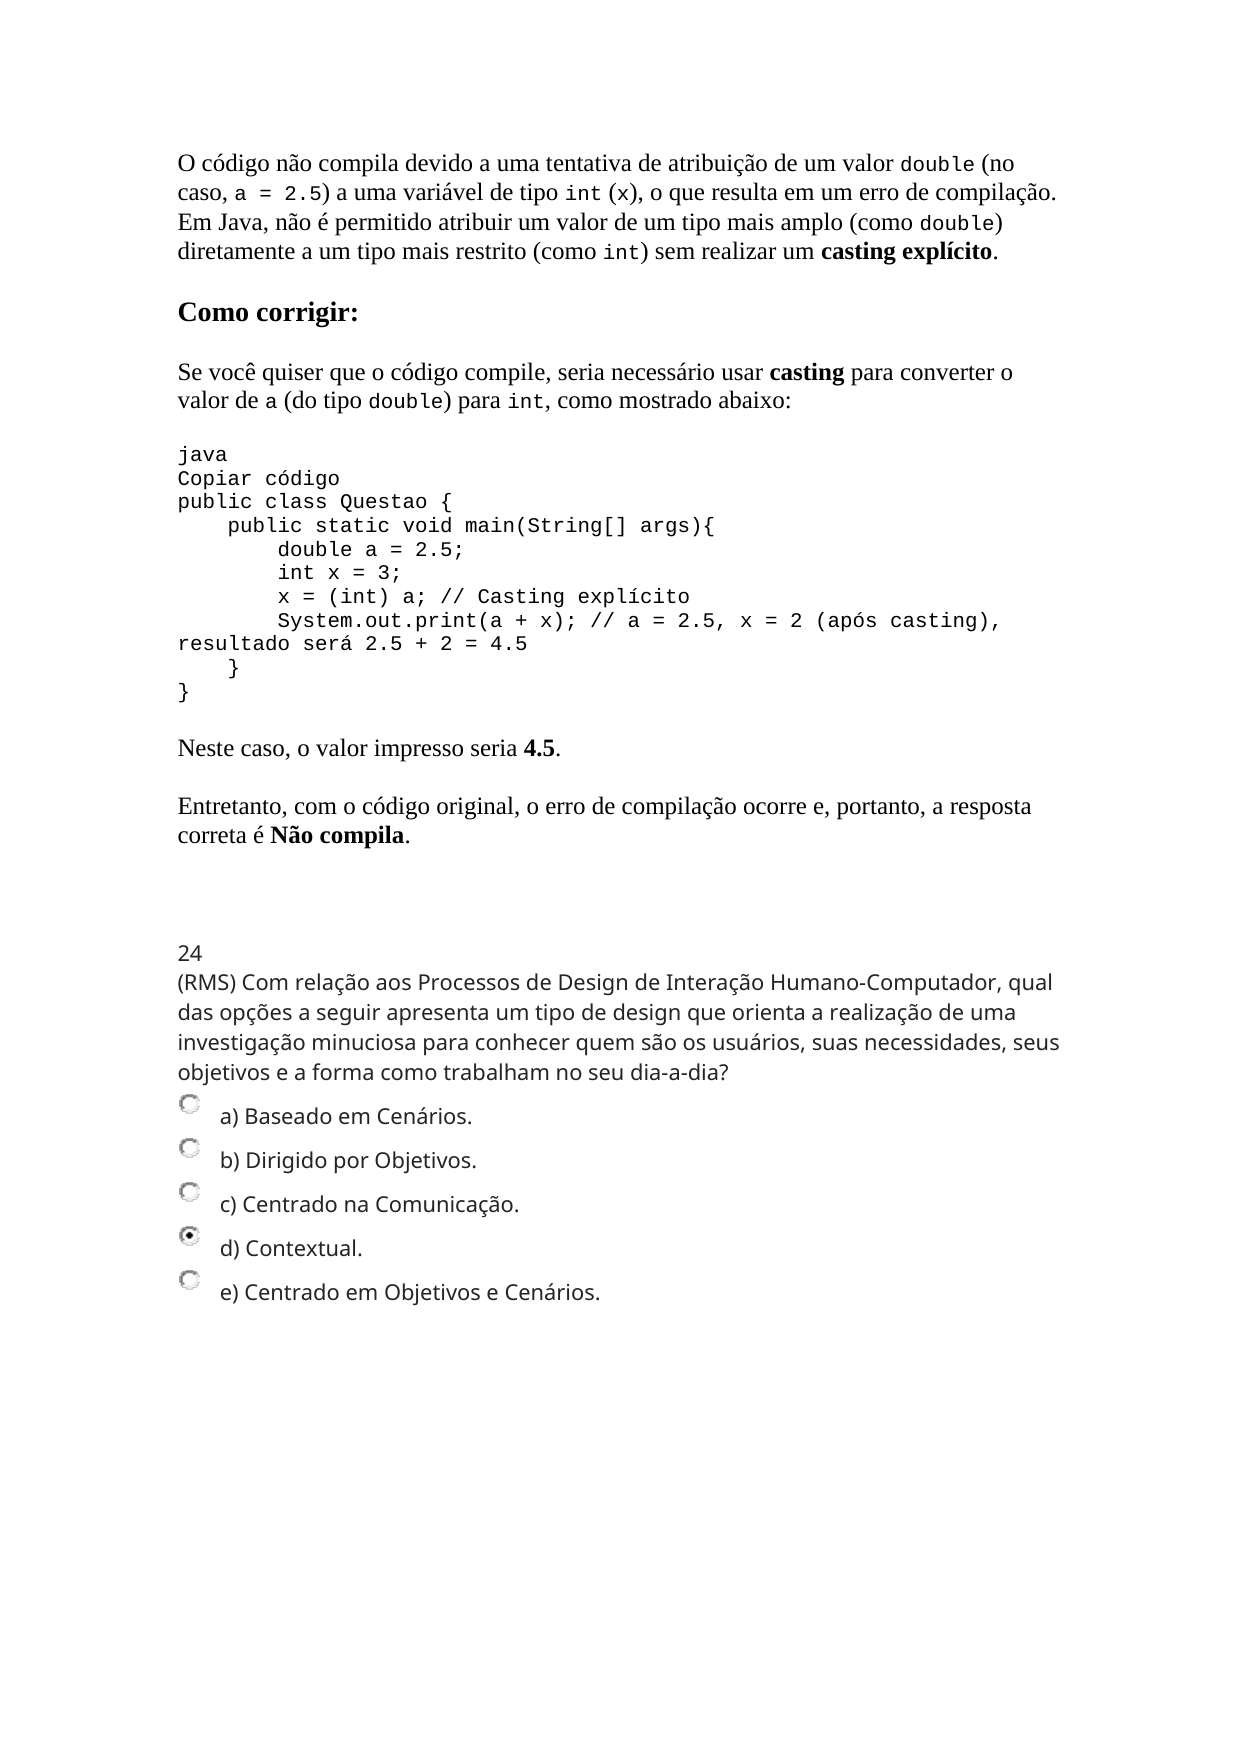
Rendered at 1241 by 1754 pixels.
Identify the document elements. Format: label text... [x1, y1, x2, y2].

text x = (int) a; // Casting explícito [177, 586, 1063, 610]
text d) Contextual. [177, 1218, 1063, 1262]
text System.out.print(a + x); // a = 2.5, x = 2 (após casting), resultado será 2.5 + 2 = 4.5 [177, 610, 1063, 657]
text c) Centrado na Comunicação. [177, 1174, 1063, 1218]
text } [177, 681, 1063, 704]
text a) Baseado em Cenários. [177, 1087, 1063, 1131]
text int x = 3; [177, 562, 1063, 586]
text } [177, 657, 1063, 681]
text double a = 2.5; [177, 539, 1063, 562]
text (RMS) Com relação aos Processos de Design de Interação Humano-Computador, qual das opções a seguir apresenta um tipo de design que orienta a realização de uma investigação minuciosa para conhecer quem são os usuários, suas necessidades, seus objetivos e a forma como trabalham no seu dia-a-dia? [177, 967, 1063, 1087]
text public class Questao { [177, 491, 1063, 515]
subtitle Como corrigir: [177, 295, 1063, 327]
text Entretanto, com o código original, o erro de compilação ocorre e, portanto, a resposta correta é Não compila. [177, 791, 1063, 849]
text O código não compila devido a uma tentativa de atribuição de um valor double (no caso, a = 2.5) a uma variável de tipo int (x), o que resulta em um erro de compilação. Em Java, não é permitido atribuir um valor de um tipo mais amplo (como double) diretamente a um tipo mais restrito (como int) sem realizar um casting explícito. [177, 148, 1063, 266]
text e) Centrado em Objetivos e Cenários. [177, 1262, 1063, 1306]
text 24 [177, 938, 1063, 967]
text Se você quiser que o código compile, seria necessário usar casting para converter o valor de a (do tipo double) para int, como mostrado abaixo: [177, 357, 1063, 415]
text b) Dirigido por Objetivos. [177, 1131, 1063, 1174]
text Copiar código [177, 468, 1063, 491]
text java [177, 444, 1063, 468]
text public static void main(String[] args){ [177, 515, 1063, 539]
text Neste caso, o valor impresso seria 4.5. [177, 733, 1063, 762]
